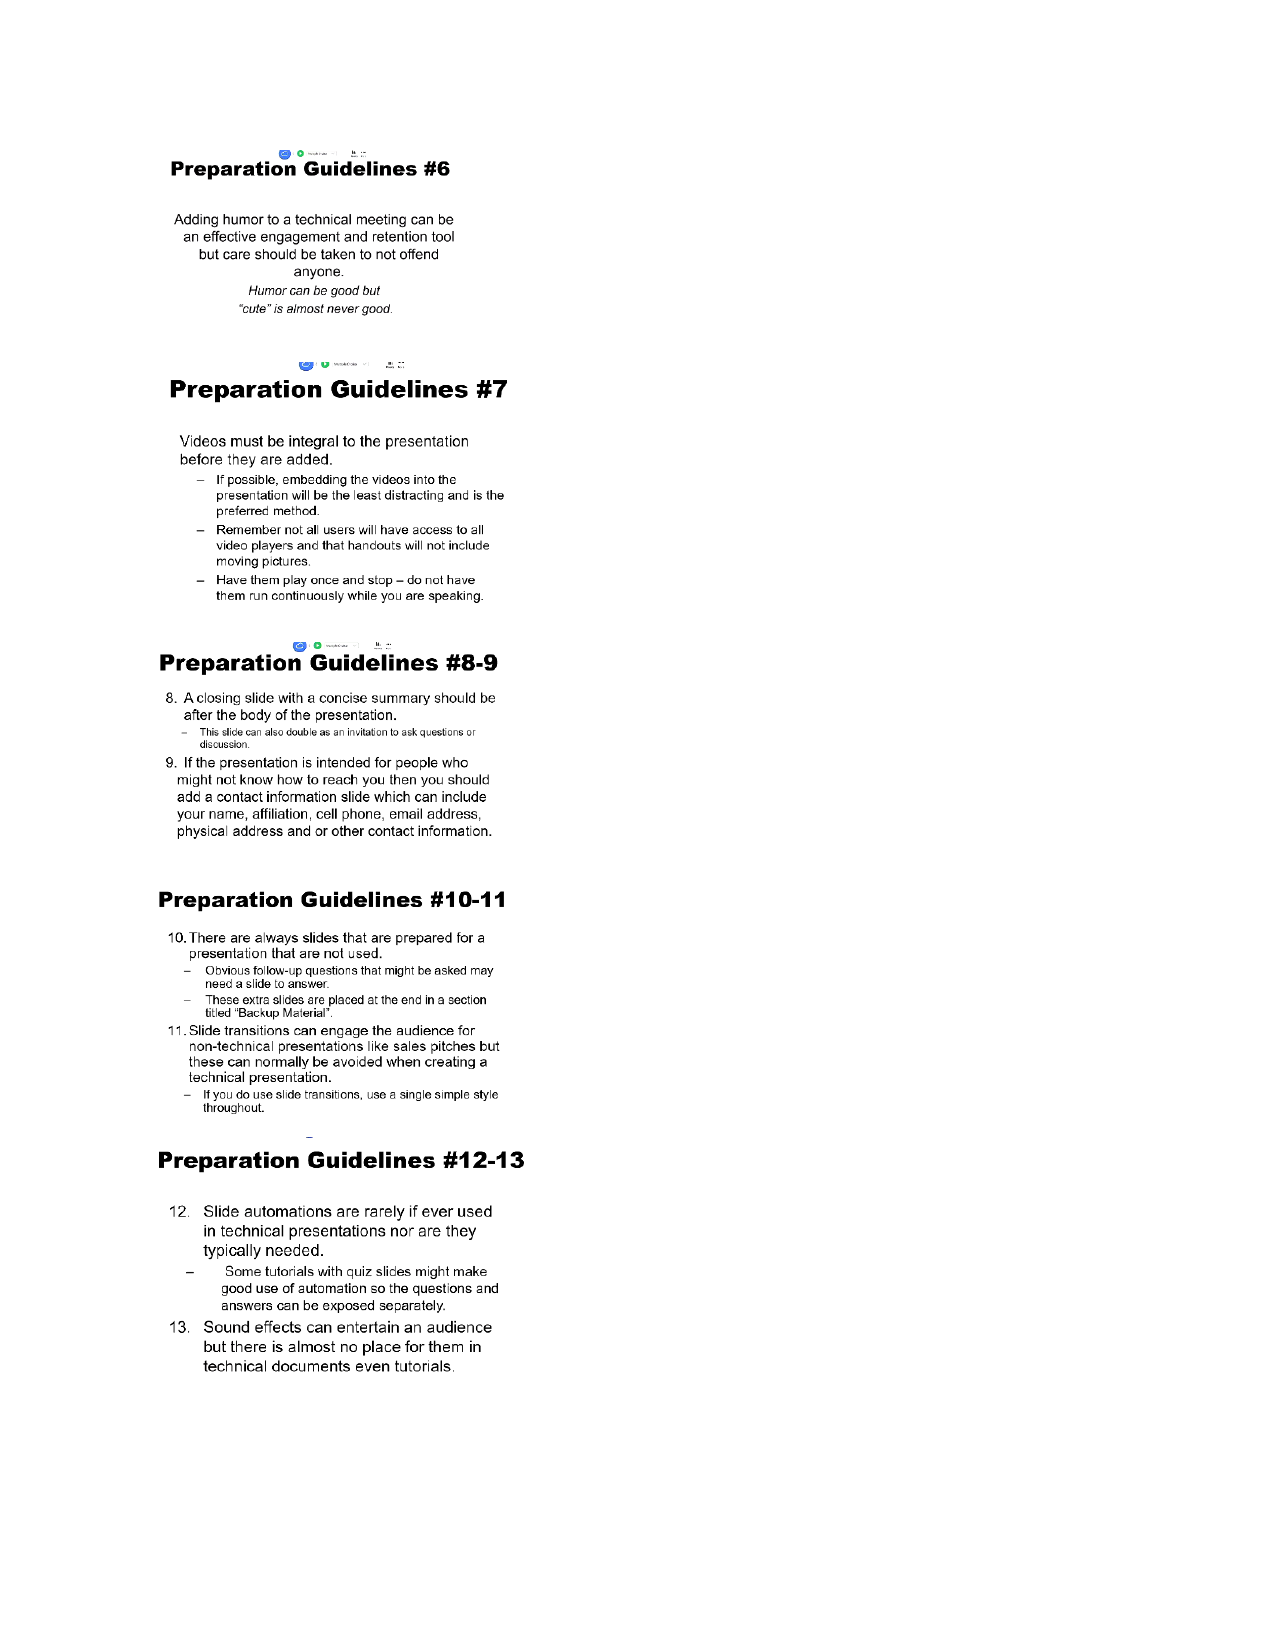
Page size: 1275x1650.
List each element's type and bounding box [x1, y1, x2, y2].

picture [150, 1137, 530, 1390]
picture [150, 150, 469, 341]
picture [150, 880, 509, 1117]
picture [150, 362, 518, 621]
picture [150, 642, 504, 859]
